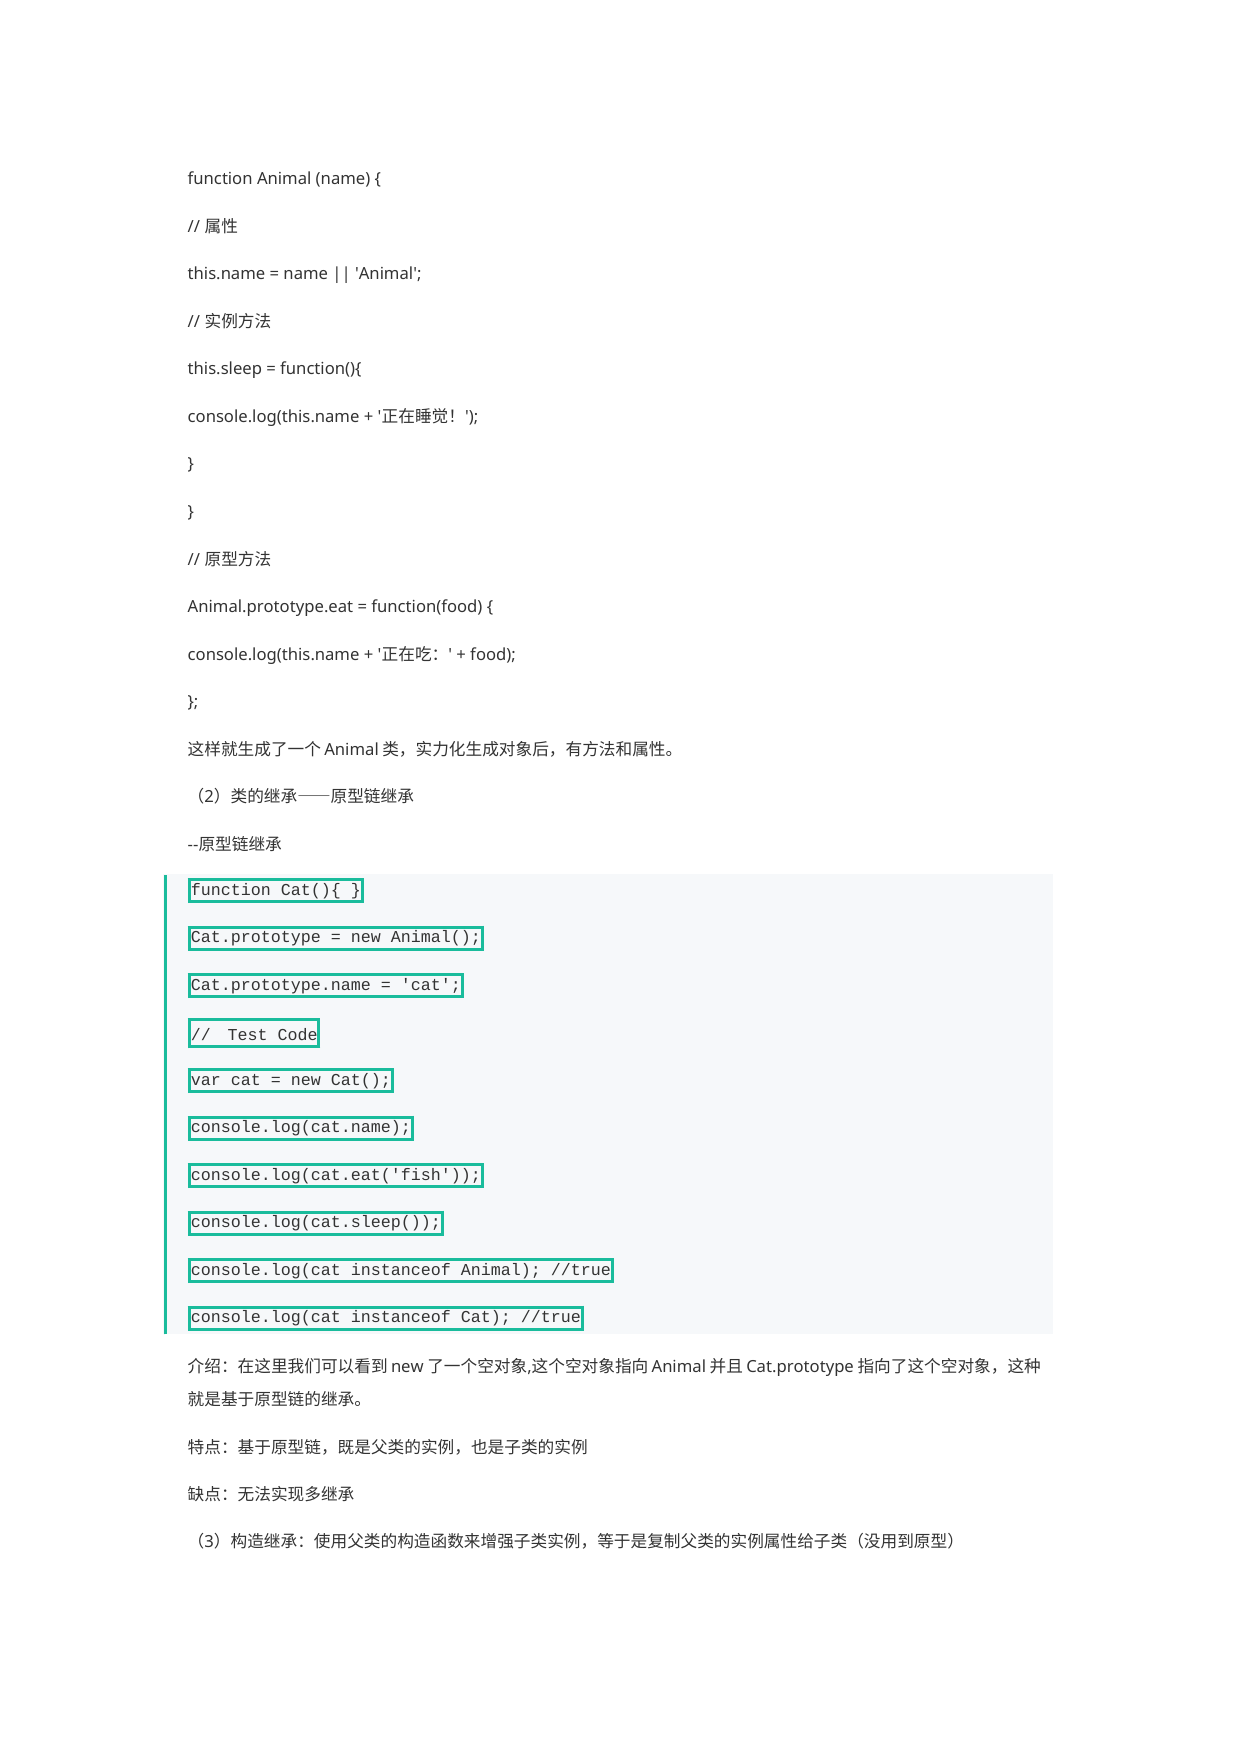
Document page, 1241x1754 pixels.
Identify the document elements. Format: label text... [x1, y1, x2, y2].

text --原型链继承 [187, 827, 1053, 859]
text function Animal (name) { [187, 162, 1053, 194]
text console.log(cat.sleep()); [167, 1207, 1053, 1239]
text console.log(this.name + '正在吃：' + food); [187, 637, 1053, 669]
text 这样就生成了一个Animal类，实力化生成对象后，有方法和属性。 [187, 732, 1053, 764]
text （3）构造继承：使用父类的构造函数来增强子类实例，等于是复制父类的实例属性给子类（没用到原型） [187, 1524, 1053, 1557]
text 介绍：在这里我们可以看到new了一个空对象,这个空对象指向Animal并且Cat.prototype指向了这个空对象，这种就是基于原型链的继承。 [187, 1349, 1053, 1414]
text } [187, 447, 1053, 479]
text （2）类的继承——原型链继承 [187, 779, 1053, 812]
text Animal.prototype.eat = function(food) { [187, 589, 1053, 622]
text // Test Code [167, 1017, 1053, 1049]
text 特点：基于原型链，既是父类的实例，也是子类的实例 [187, 1429, 1053, 1462]
text var cat = new Cat(); [167, 1064, 1053, 1097]
text }; [187, 684, 1053, 717]
text console.log(this.name + '正在睡觉！'); [187, 399, 1053, 432]
text Cat.prototype.name = 'cat'; [167, 969, 1053, 1002]
text 缺点：无法实现多继承 [187, 1477, 1053, 1509]
text console.log(cat.name); [167, 1112, 1053, 1144]
text // 原型方法 [187, 542, 1053, 574]
text this.sleep = function(){ [187, 352, 1053, 384]
text // 属性 [187, 209, 1053, 242]
text console.log(cat instanceof Cat); //true [167, 1302, 1053, 1334]
text Cat.prototype = new Animal(); [167, 922, 1053, 954]
text this.name = name || 'Animal'; [187, 257, 1053, 289]
text // 实例方法 [187, 304, 1053, 337]
text } [187, 494, 1053, 527]
text function Cat(){ } [163, 874, 1053, 907]
text console.log(cat.eat('fish')); [167, 1159, 1053, 1192]
text console.log(cat instanceof Animal); //true [167, 1254, 1053, 1287]
